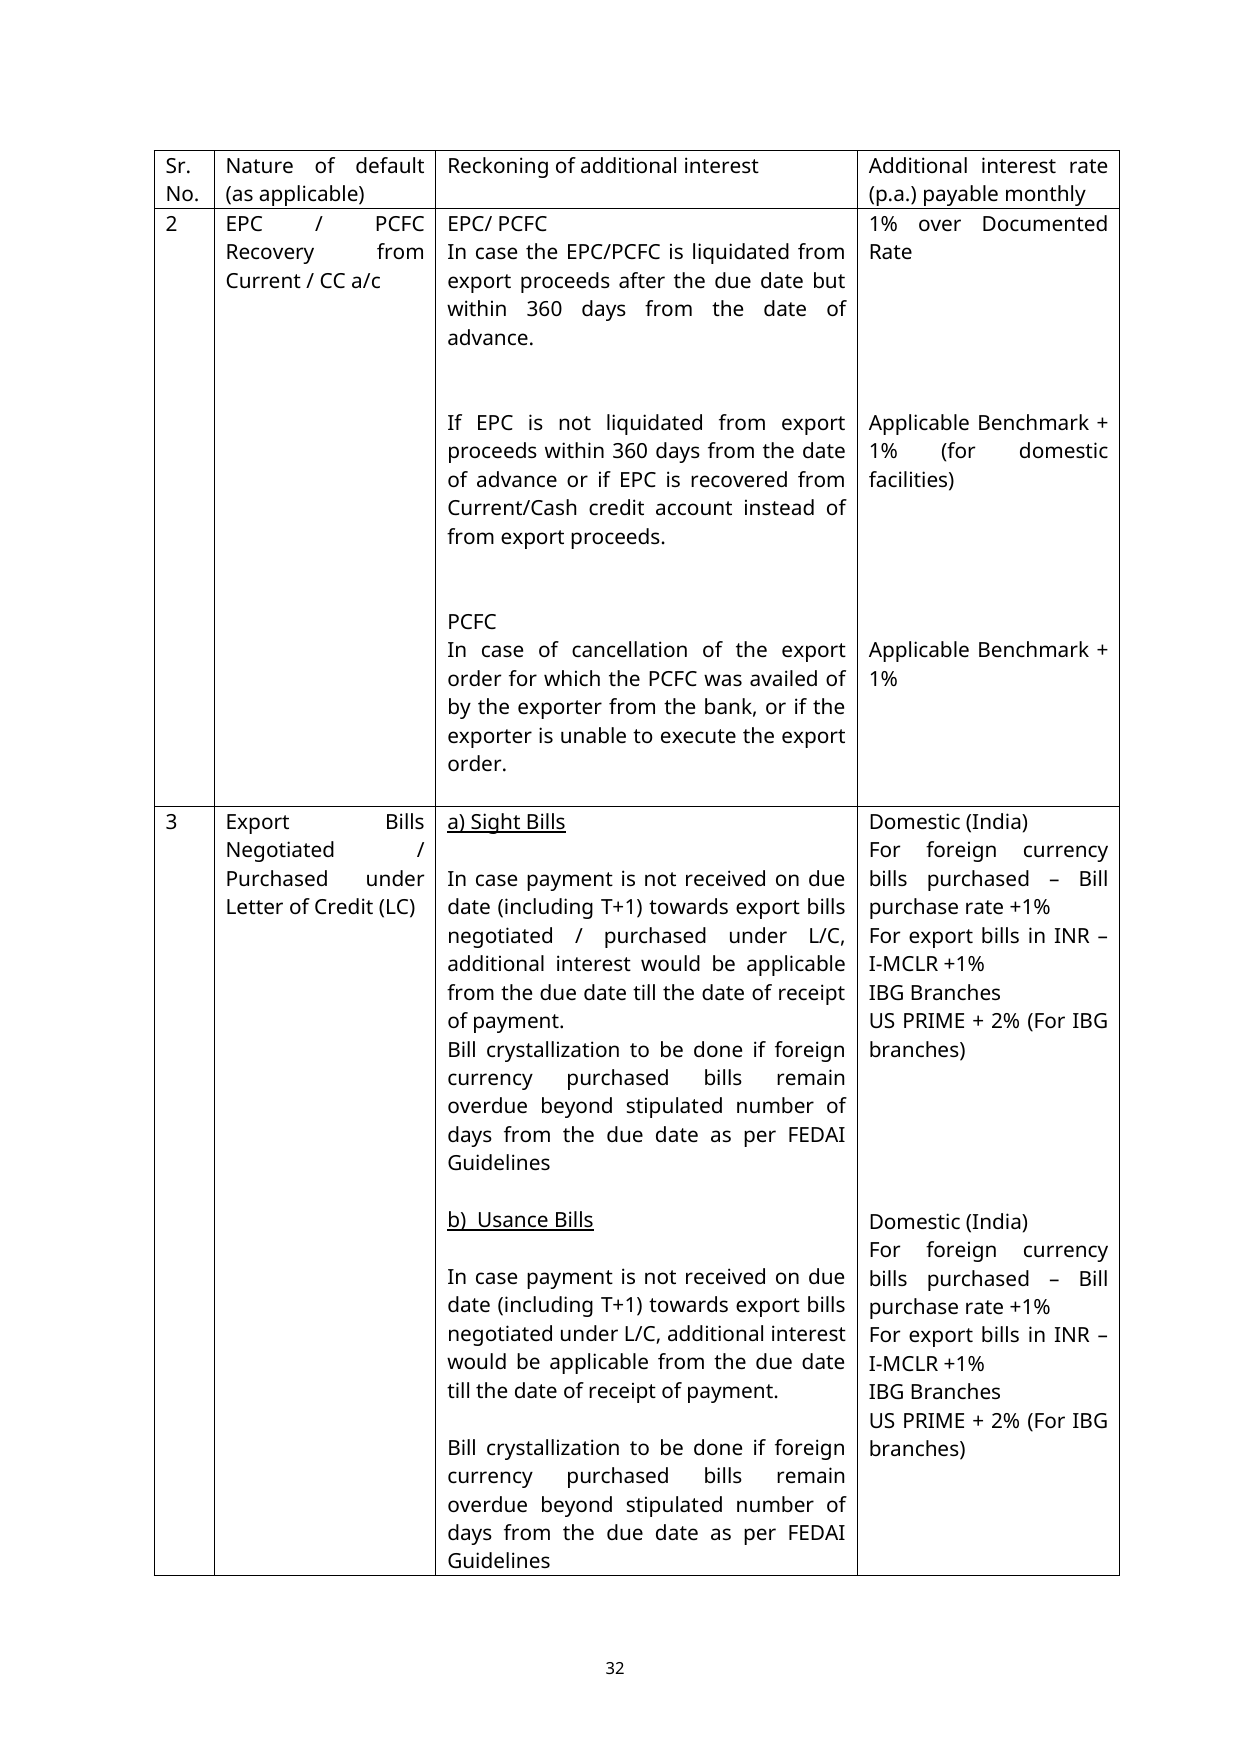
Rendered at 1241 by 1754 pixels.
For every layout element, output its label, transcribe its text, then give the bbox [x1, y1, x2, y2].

table_cell 2 [155, 209, 214, 806]
table_header Reckoning of additional interest [436, 151, 857, 208]
table_cell 1% over Documented Rate Applicable Benchmark + 1% (for domestic facilities) Applicable Benchmark + 1% [858, 209, 1119, 806]
table_cell 3 [155, 807, 214, 1575]
table_cell EPC / PCFC Recovery from Current / CC a/c [215, 209, 435, 806]
table_header Additional interest rate (p.a.) payable monthly [858, 151, 1119, 208]
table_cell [215, 807, 435, 1575]
table_cell EPC/ PCFC In case the EPC/PCFC is liquidated from export proceeds after the due date but within 360 days from the date of advance. If EPC is not liquidated from export proceeds within 360 days from the date of advance or if EPC is recovered from Current/Cash credit account instead of from export proceeds. PCFC In case of cancellation of the export order for which the PCFC was availed of by the exporter from the bank, or if the exporter is unable to execute the export order. [436, 209, 857, 806]
table_header Sr. No. [155, 151, 214, 208]
table_header Nature of default (as applicable) [215, 151, 435, 208]
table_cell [858, 807, 1119, 1575]
